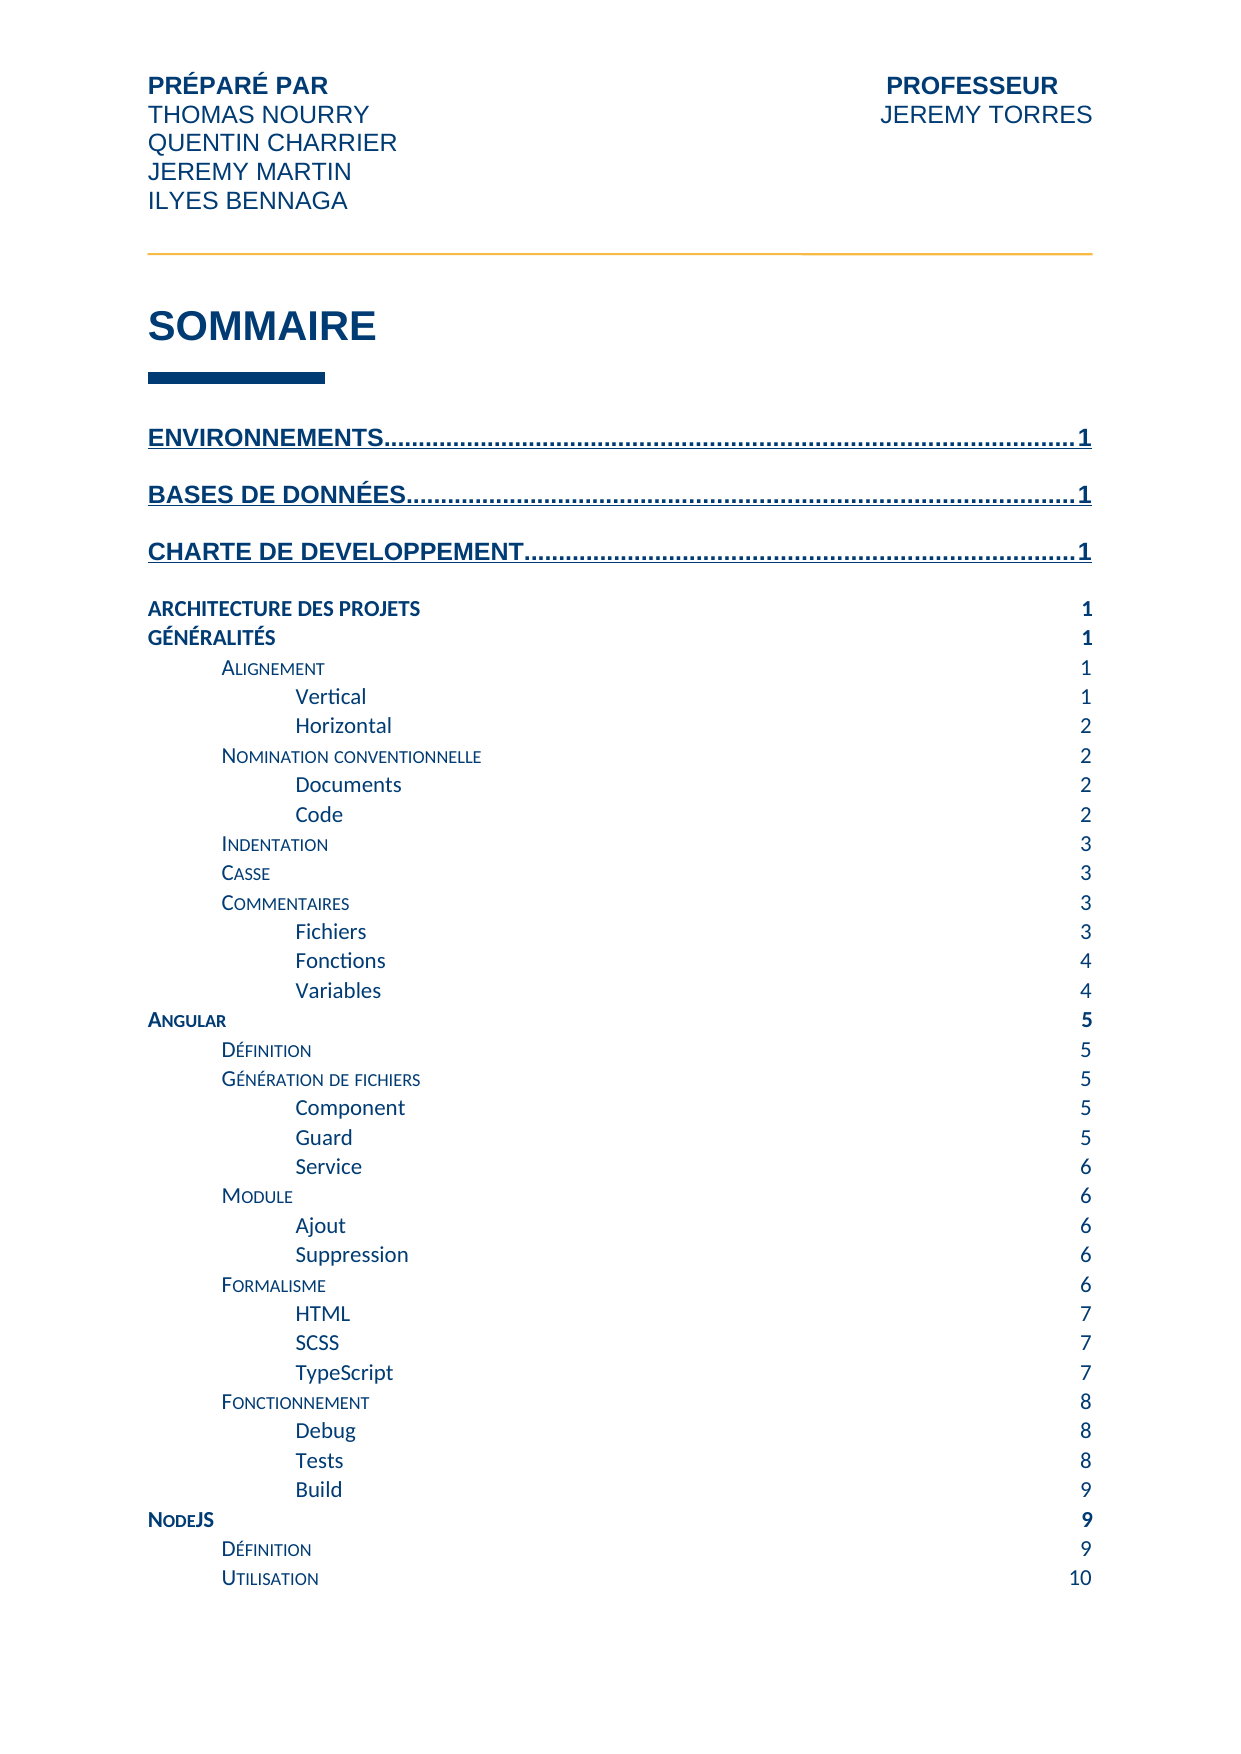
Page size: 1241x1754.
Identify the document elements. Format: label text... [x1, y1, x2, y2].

text Build 9 [295, 1475, 1093, 1503]
text Casse 3 [221, 858, 1093, 887]
text Ajout 6 [295, 1211, 1093, 1239]
text Fonctions 4 [295, 947, 1093, 975]
text Code 2 [295, 800, 1093, 828]
text Documents 2 [295, 770, 1093, 798]
text ENVIRONNEMENTS 1 [148, 423, 1093, 451]
subtitle SOMMAIRE [148, 301, 1093, 349]
text Suppression 6 [295, 1240, 1093, 1268]
text Guard 5 [295, 1123, 1093, 1151]
text Définition 9 [221, 1534, 1093, 1562]
text ARCHITECTURE DES PROJETS 1 [148, 594, 1093, 622]
text Fonctionnement 8 [221, 1387, 1093, 1415]
text Définition 5 [221, 1035, 1093, 1063]
text Utilisation 10 [221, 1563, 1093, 1592]
text NodeJS 9 [148, 1505, 1093, 1533]
text BASES DE DONNÉES 1 [148, 480, 1093, 508]
text SCSS 7 [295, 1328, 1093, 1357]
text CHARTE DE DEVELOPPEMENT 1 [148, 537, 1093, 566]
text Génération de fichiers 5 [221, 1064, 1093, 1092]
text Variables 4 [295, 976, 1093, 1004]
text HTML 7 [295, 1299, 1093, 1327]
text Module 6 [221, 1182, 1093, 1210]
text Horizontal 2 [295, 712, 1093, 740]
text Commentaires 3 [221, 888, 1093, 916]
text Angular 5 [148, 1005, 1093, 1033]
text Formalisme 6 [221, 1270, 1093, 1298]
text Tests 8 [295, 1446, 1093, 1474]
text Component 5 [295, 1093, 1093, 1122]
text Nomination conventionnelle 2 [221, 741, 1093, 769]
text Alignement 1 [221, 653, 1093, 681]
text Debug 8 [295, 1417, 1093, 1445]
text Indentation 3 [221, 829, 1093, 857]
text Service 6 [295, 1152, 1093, 1180]
text TypeScript 7 [295, 1358, 1093, 1386]
text Fichiers 3 [295, 917, 1093, 945]
text Vertical 1 [295, 682, 1093, 710]
text GÉNÉRALITÉS 1 [148, 623, 1093, 652]
